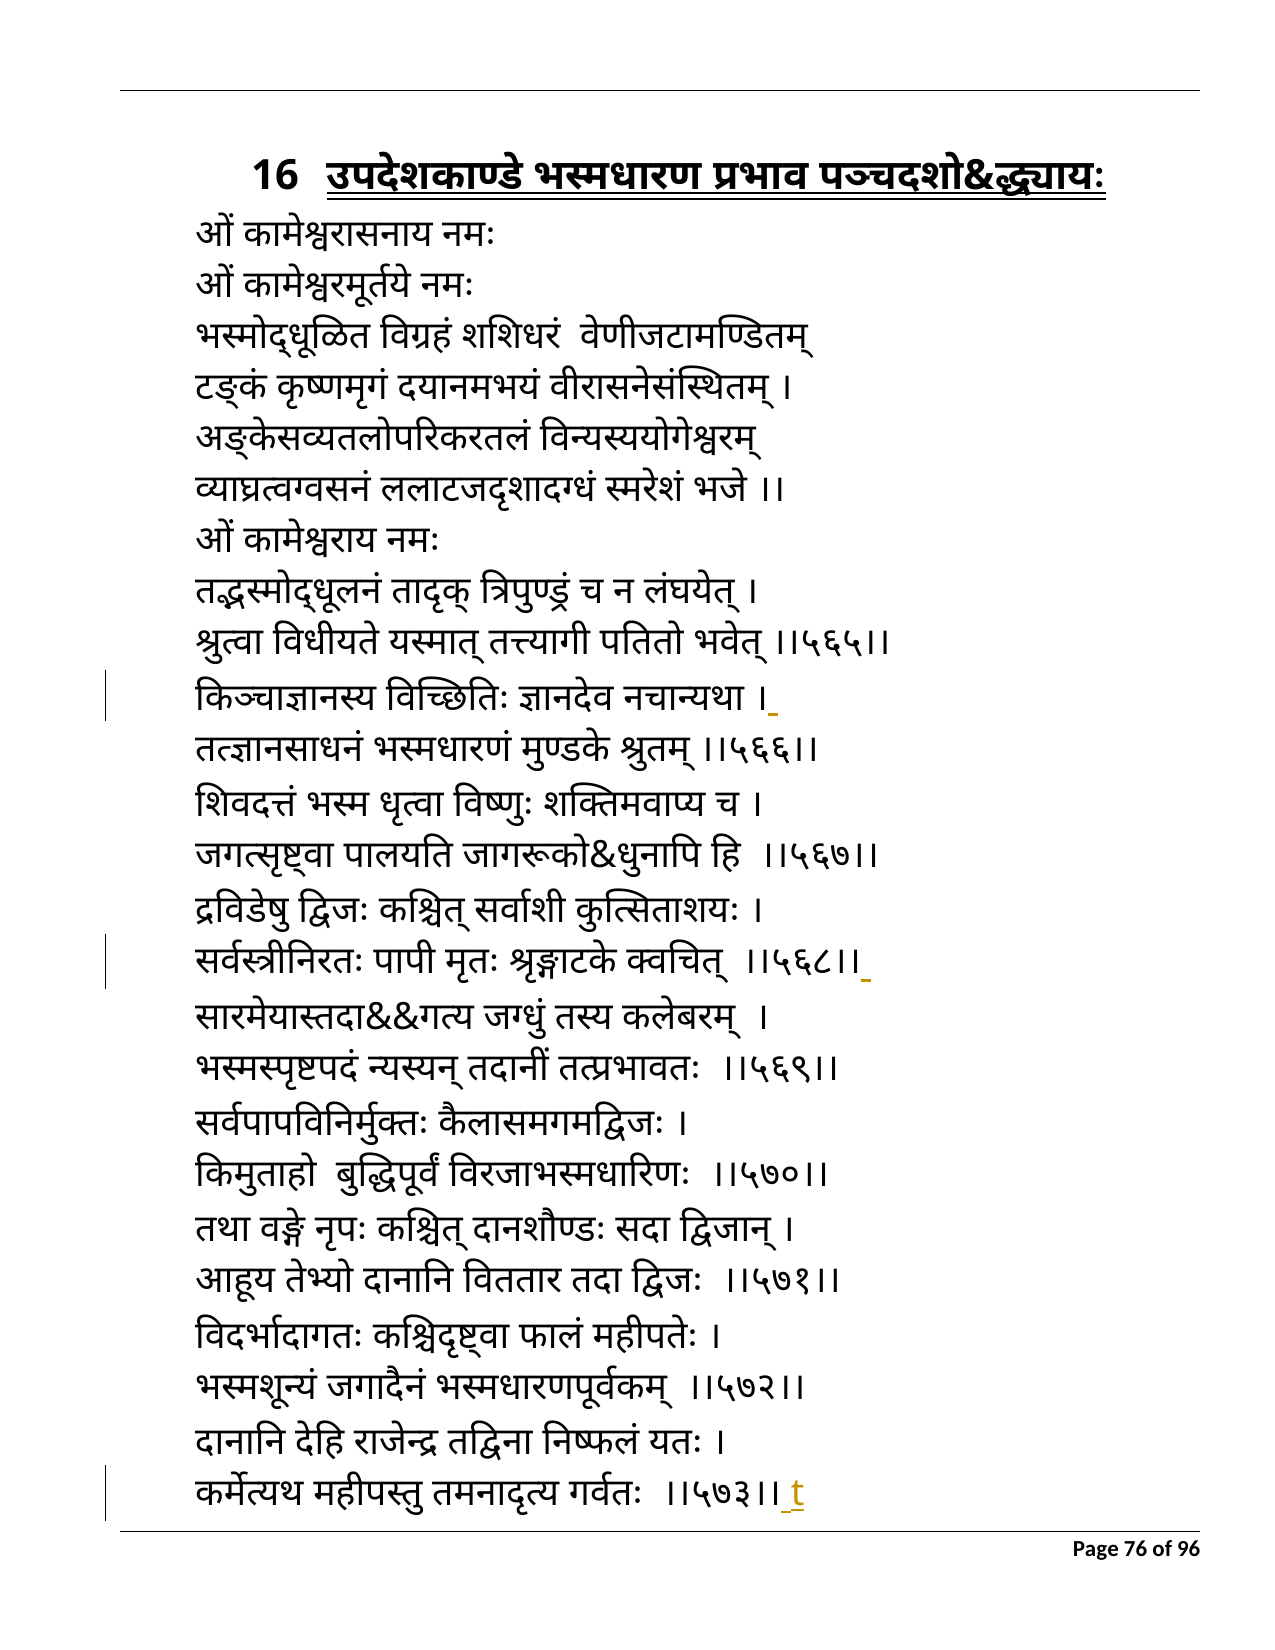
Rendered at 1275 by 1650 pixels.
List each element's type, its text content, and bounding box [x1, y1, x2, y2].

text भस्मस्पृष्टपदं न्यस्यन् तदानीं तत्प्रभावतः ।।५६९।। [195, 1040, 1200, 1095]
text आहूय तेभ्यो दानानि विततार तदा द्विजः ।।५७१।। [195, 1253, 1200, 1308]
text किञ्चाज्ञानस्य विच्छितिः ज्ञानदेव नचान्यथा । [195, 670, 1200, 721]
text शिवदत्तं भस्म धृत्वा विष्णुः शक्तिमवाप्य च । [195, 776, 1200, 827]
text ओं कामेश्वरासनाय नमः [195, 206, 1200, 257]
text ओं कामेश्वरमूर्तये नमः [195, 257, 1200, 308]
text जगत्सृष्ट्वा पालयति जागरूको&धुनापि हि ।।५६७।। [195, 827, 1200, 883]
text विदर्भादागतः कश्चिदृष्ट्वा फालं महीपतेः । [195, 1308, 1200, 1359]
text भस्मशून्यं जगादैनं भस्मधारणपूर्वकम् ।।५७२।। [195, 1359, 1200, 1414]
text तथा वङ्गे नृपः कश्चित् दानशौण्डः सदा द्विजान् । [195, 1202, 1200, 1253]
text सर्वस्त्रीनिरतः पापी मृतः श्रृङ्गाटके क्वचित् ।।५६८।। [195, 934, 1200, 989]
text सारमेयास्तदा&&गत्य जग्धुं तस्य कलेबरम् । [195, 989, 1200, 1040]
text टङ्कं कृष्णमृगं दयानमभयं वीरासनेसंस्थितम् । [195, 359, 1200, 410]
text कर्मेत्यथ महीपस्तु तमनादृत्य गर्वतः ।।५७३।। [195, 1465, 1200, 1521]
text व्याघ्रत्वग्वसनं ललाटजदृशादग्धं स्मरेशं भजे ।। [195, 461, 1200, 512]
text दानानि देहि राजेन्द्र तद्विना निष्फलं यतः । [195, 1414, 1200, 1465]
text श्रुत्वा विधीयते यस्मात् तत्त्यागी पतितो भवेत् ।।५६५।। [195, 614, 1200, 670]
text भस्मोद्धूळित विग्रहं शशिधरं वेणीजटामण्डितम् [195, 308, 1200, 359]
text तत्ज्ञानसाधनं भस्मधारणं मुण्डके श्रुतम् ।।५६६।। [195, 721, 1200, 776]
text अङ्केसव्यतलोपरिकरतलं विन्यस्ययोगेश्वरम् [195, 410, 1200, 461]
text तद्भस्मोद्धूलनं तादृक् त्रिपुण्ड्रं च न लंघयेत् । [195, 563, 1200, 614]
subtitle उपदेशकाण्डे भस्मधारण प्रभाव पञ्चदशो&द्ध्यायः [157, 145, 1200, 202]
text ओं कामेश्वराय नमः [195, 512, 1200, 563]
text सर्वपापविनिर्मुक्तः कैलासमगमद्विजः । [195, 1095, 1200, 1146]
text द्रविडेषु द्विजः कश्चित् सर्वाशी कुत्सिताशयः । [195, 883, 1200, 934]
text किमुताहो बुद्धिपूर्वं विरजाभस्मधारिणः ।।५७०।। [195, 1146, 1200, 1202]
